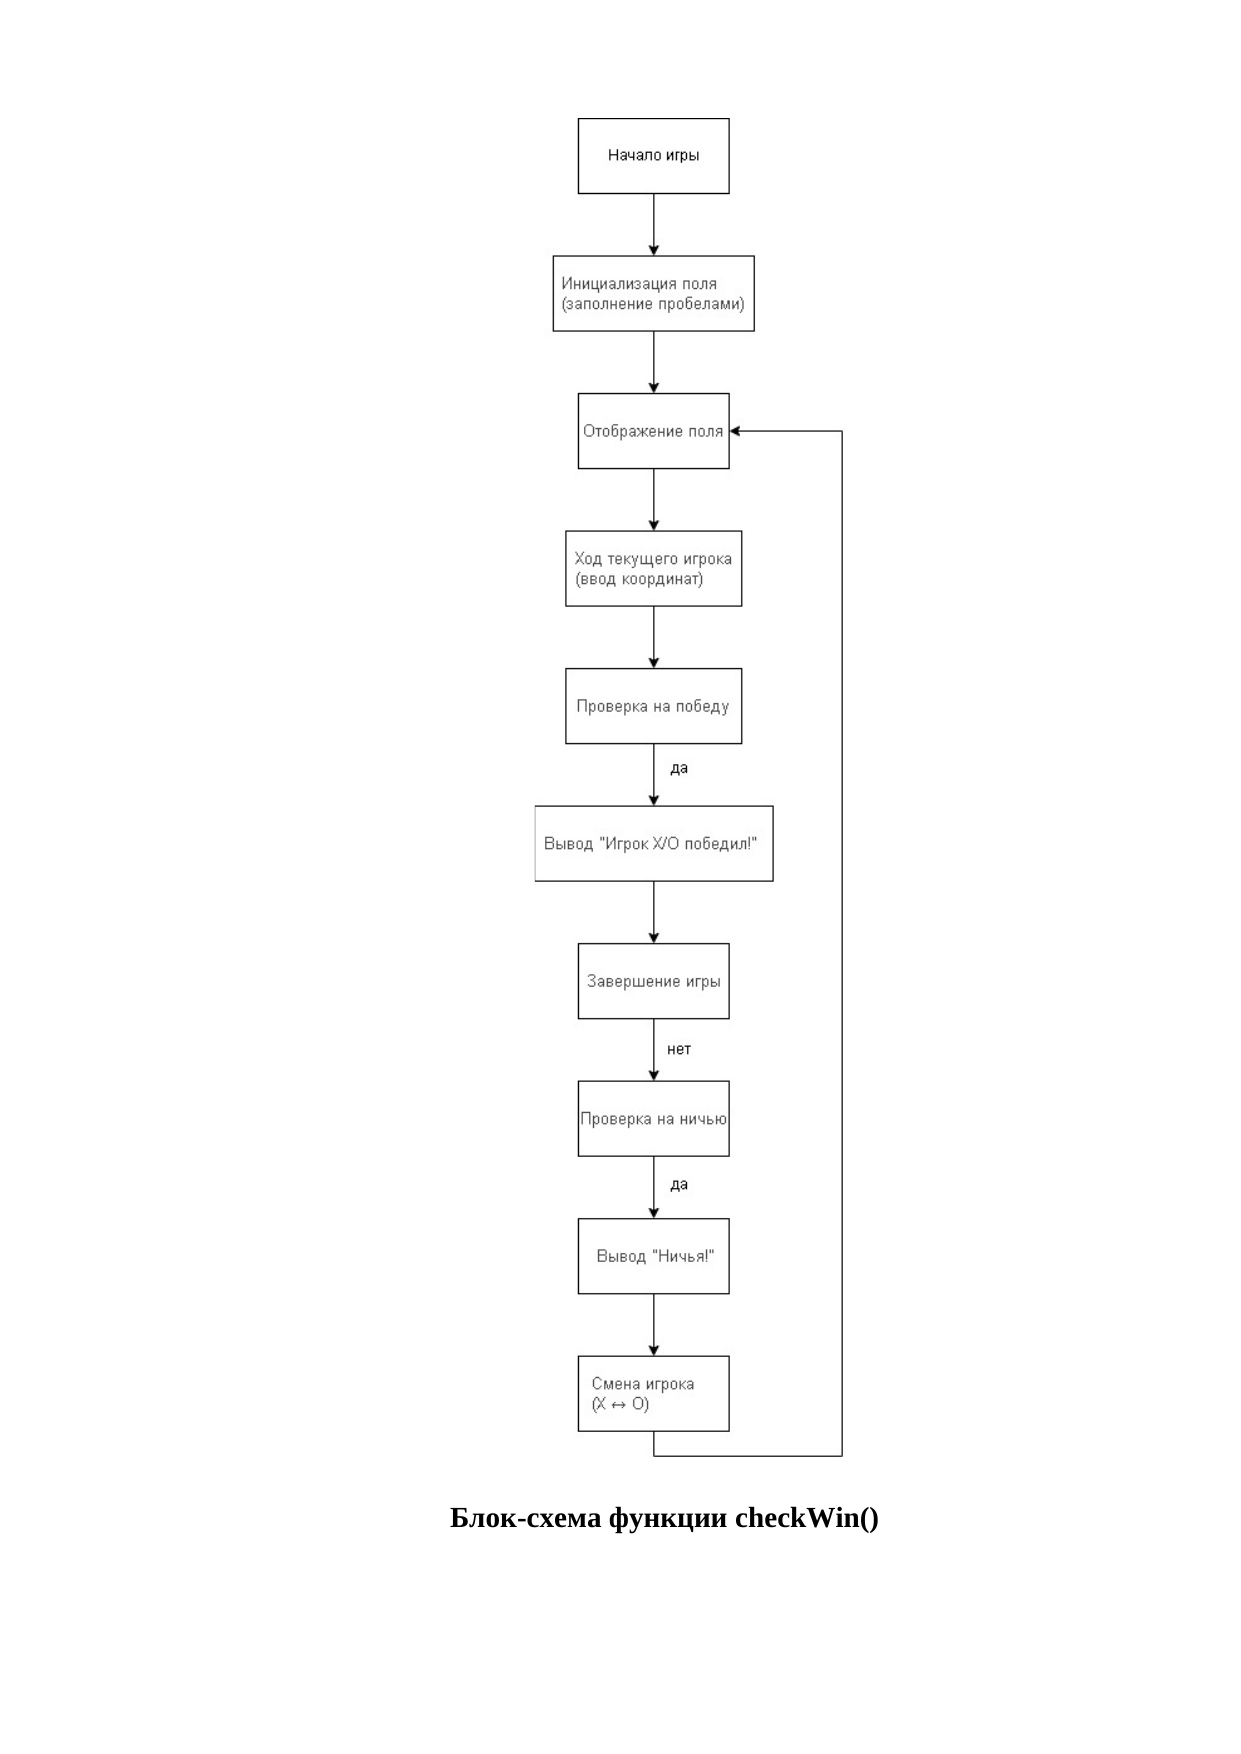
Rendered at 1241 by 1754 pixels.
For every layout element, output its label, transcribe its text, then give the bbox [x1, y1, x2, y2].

text Блок-схема функции checkWin() [177, 1500, 1152, 1534]
picture [534, 118, 853, 1467]
